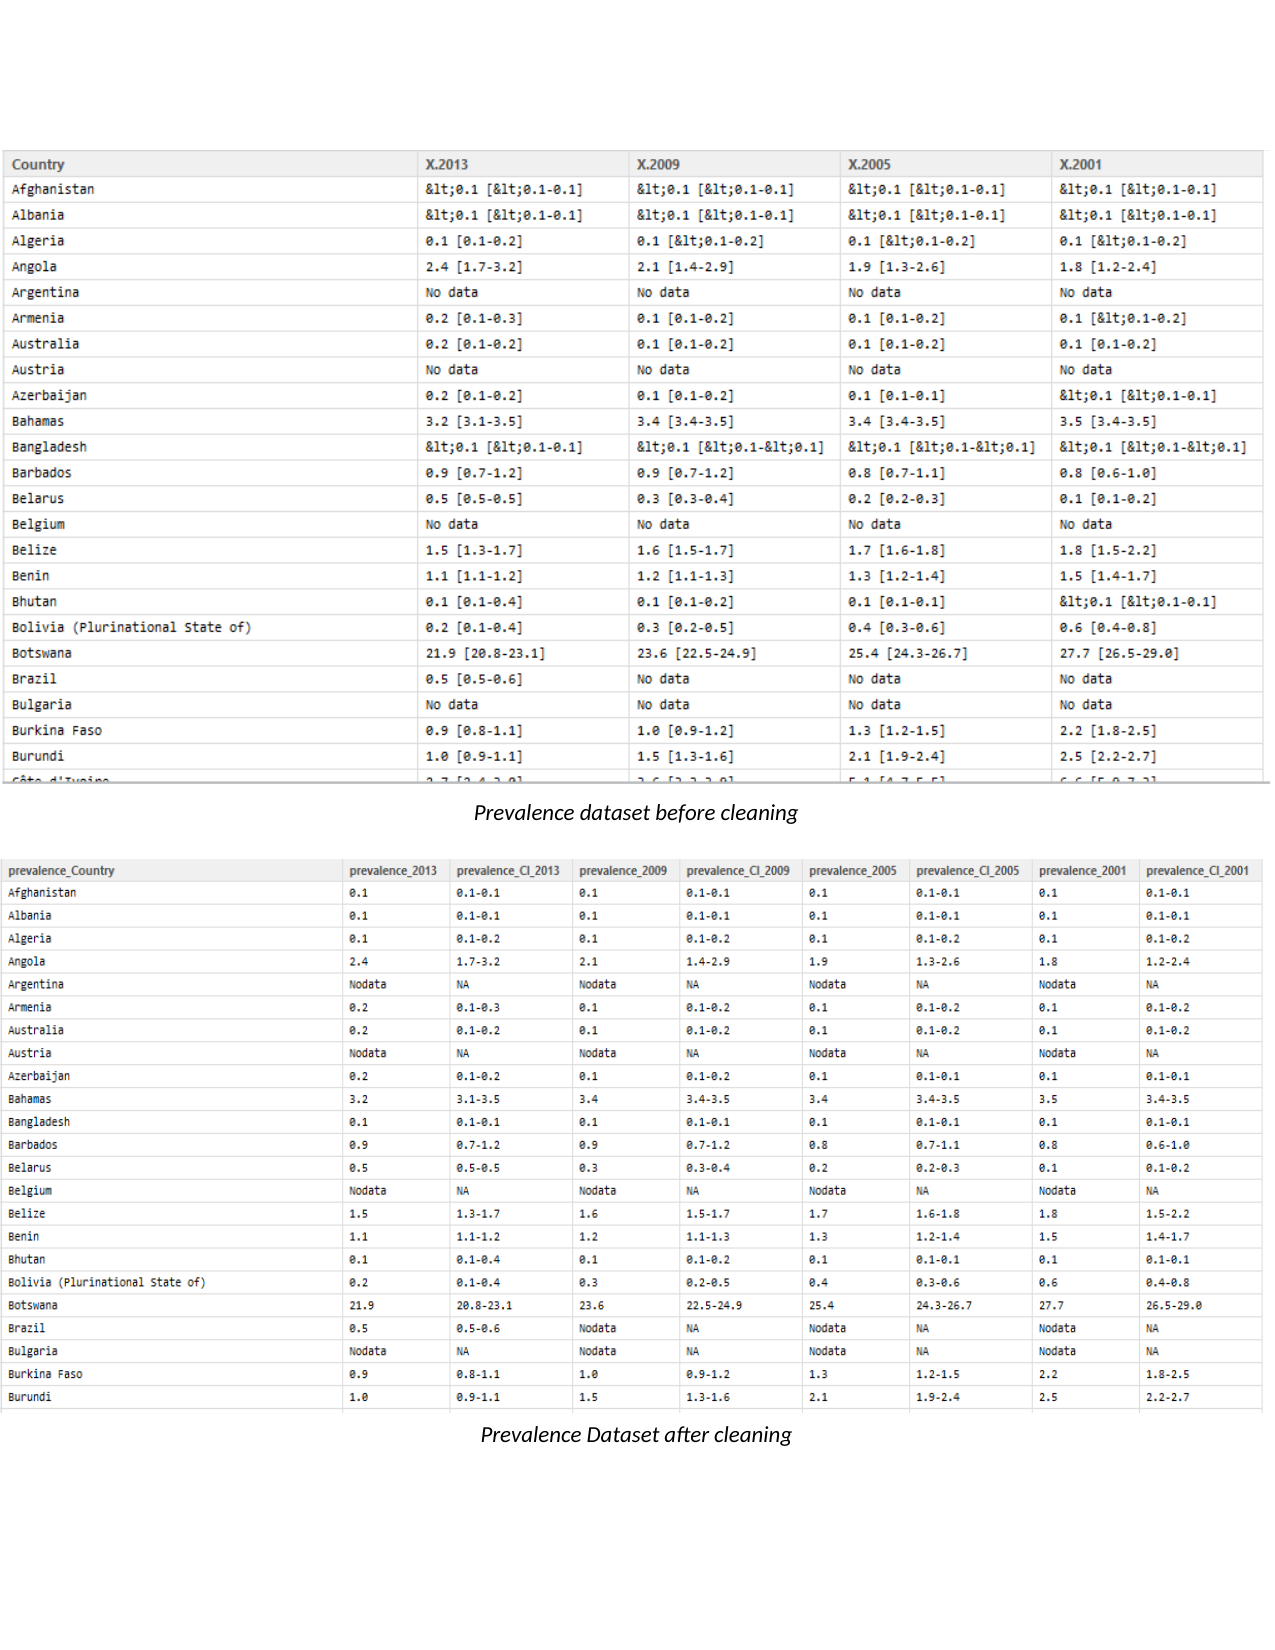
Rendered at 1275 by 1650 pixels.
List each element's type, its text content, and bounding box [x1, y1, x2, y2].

text Prevalence Dataset after cleaning [150, 1413, 1125, 1449]
text Prevalence dataset before cleaning [150, 784, 1125, 826]
picture [0, 859, 1272, 1413]
picture [2, 150, 1271, 784]
